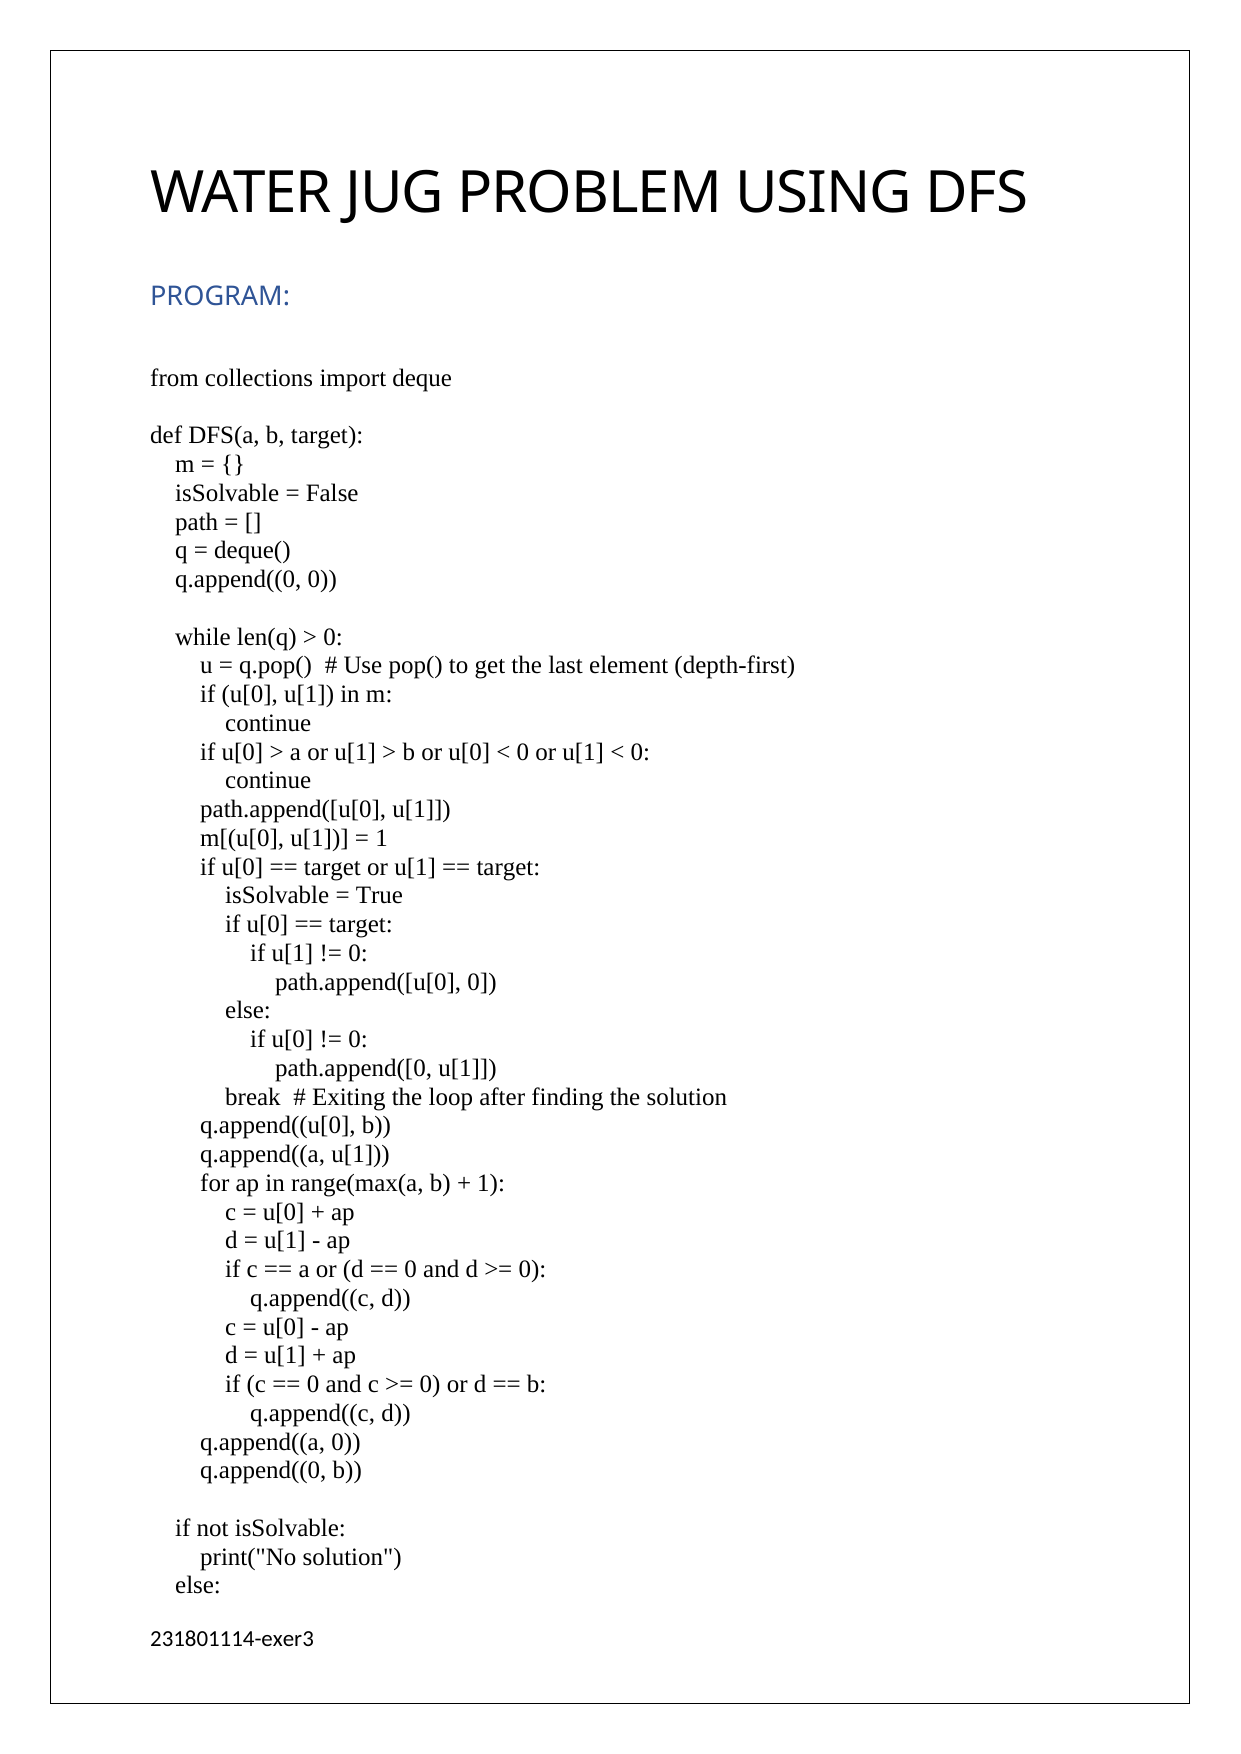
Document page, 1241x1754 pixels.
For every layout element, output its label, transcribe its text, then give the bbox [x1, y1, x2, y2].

title WATER JUG PROBLEM USING DFS [150, 150, 1090, 229]
subtitle PROGRAM: [150, 276, 1090, 313]
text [150, 363, 1090, 1599]
